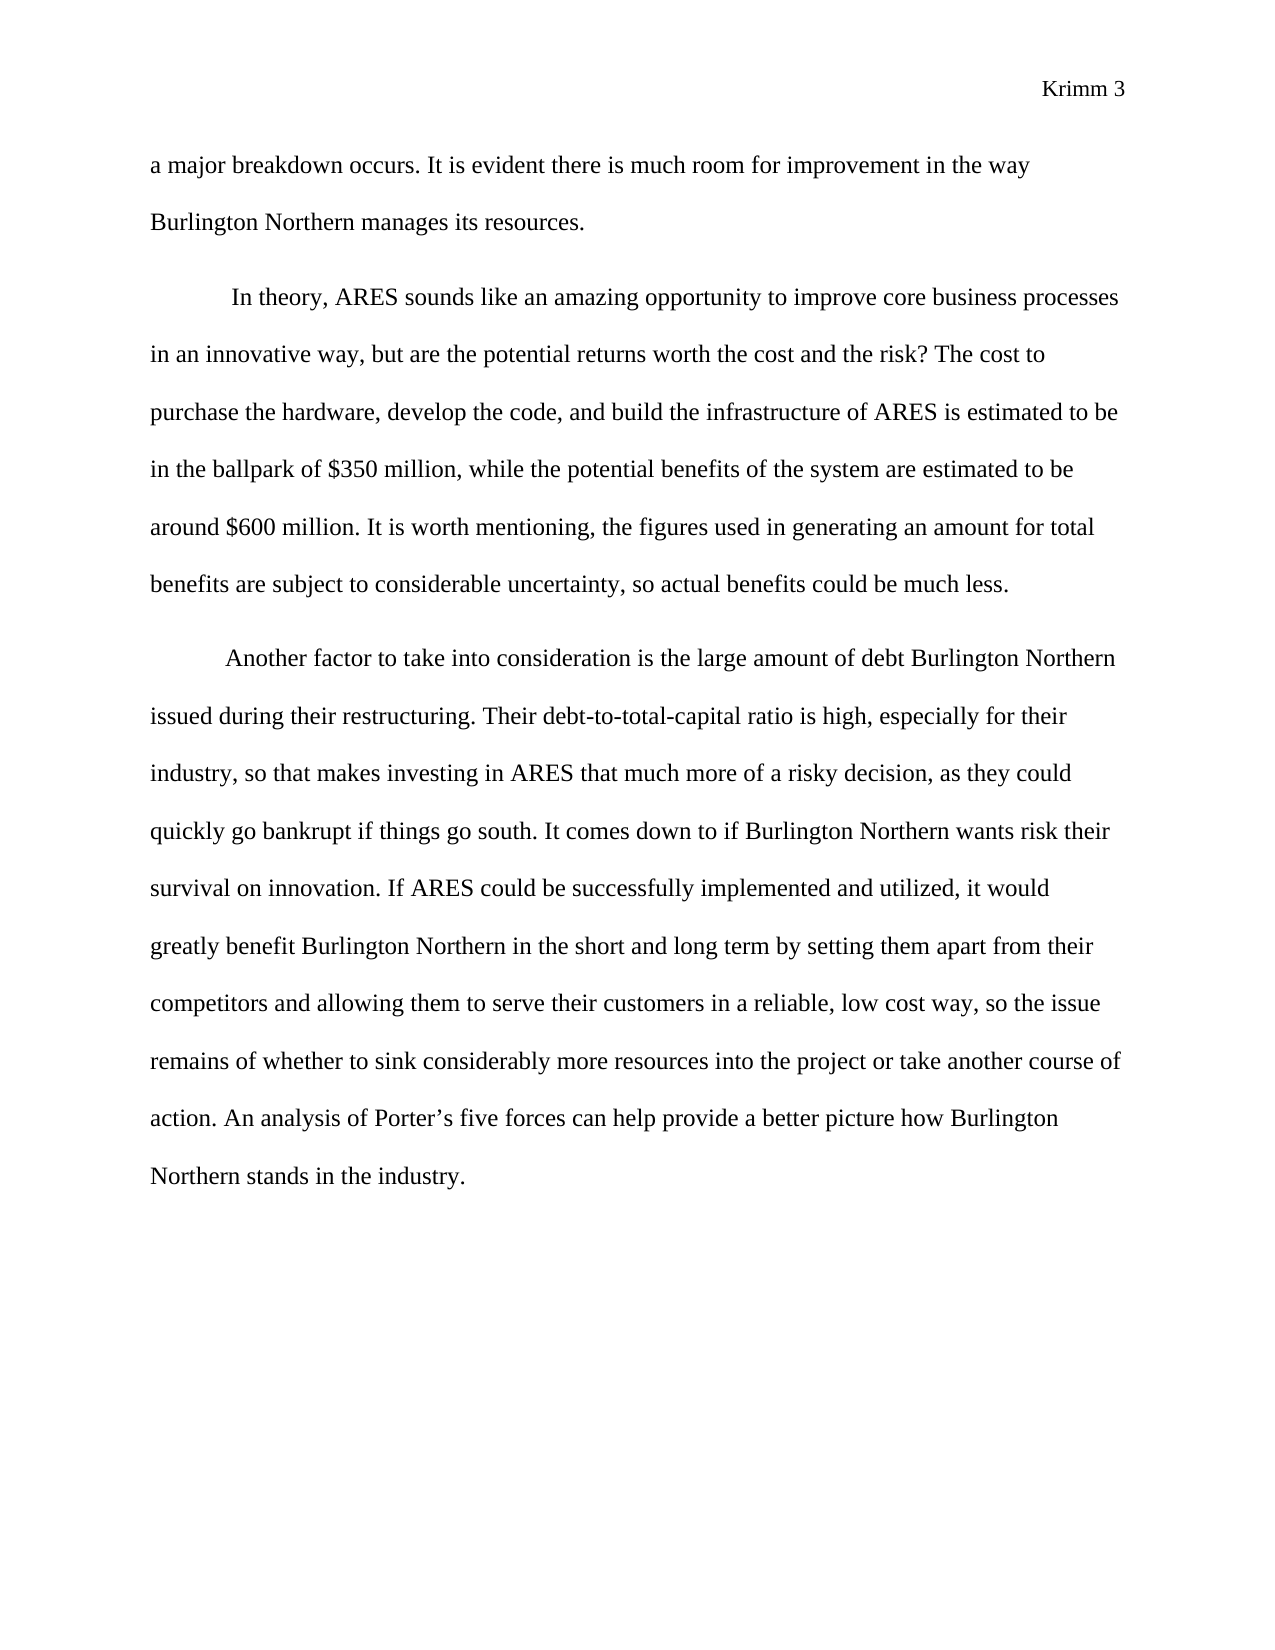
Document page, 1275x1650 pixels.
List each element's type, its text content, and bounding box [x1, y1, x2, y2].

text Another factor to take into consideration is the large amount of debt Burlington Northern issued during their restructuring. Their debt-to-total-capital ratio is high, especially for their industry, so that makes investing in ARES that much more of a risky decision, as they could quickly go bankrupt if things go south. It comes down to if Burlington Northern wants risk their survival on innovation. If ARES could be successfully implemented and utilized, it would greatly benefit Burlington Northern in the short and long term by setting them apart from their competitors and allowing them to serve their customers in a reliable, low cost way, so the issue remains of whether to sink considerably more resources into the project or take another course of action. An analysis of Porter’s five forces can help provide a better picture how Burlington Northern stands in the industry. [150, 643, 1125, 1189]
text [150, 150, 1125, 236]
text In theory, ARES sounds like an amazing opportunity to improve core business processes in an innovative way, but are the potential returns worth the cost and the risk? The cost to purchase the hardware, develop the code, and build the infrastructure of ARES is estimated to be in the ballpark of $350 million, while the potential benefits of the system are estimated to be around $600 million. It is worth mentioning, the figures used in generating an amount for total benefits are subject to considerable uncertainty, so actual benefits could be much less. [150, 282, 1125, 598]
